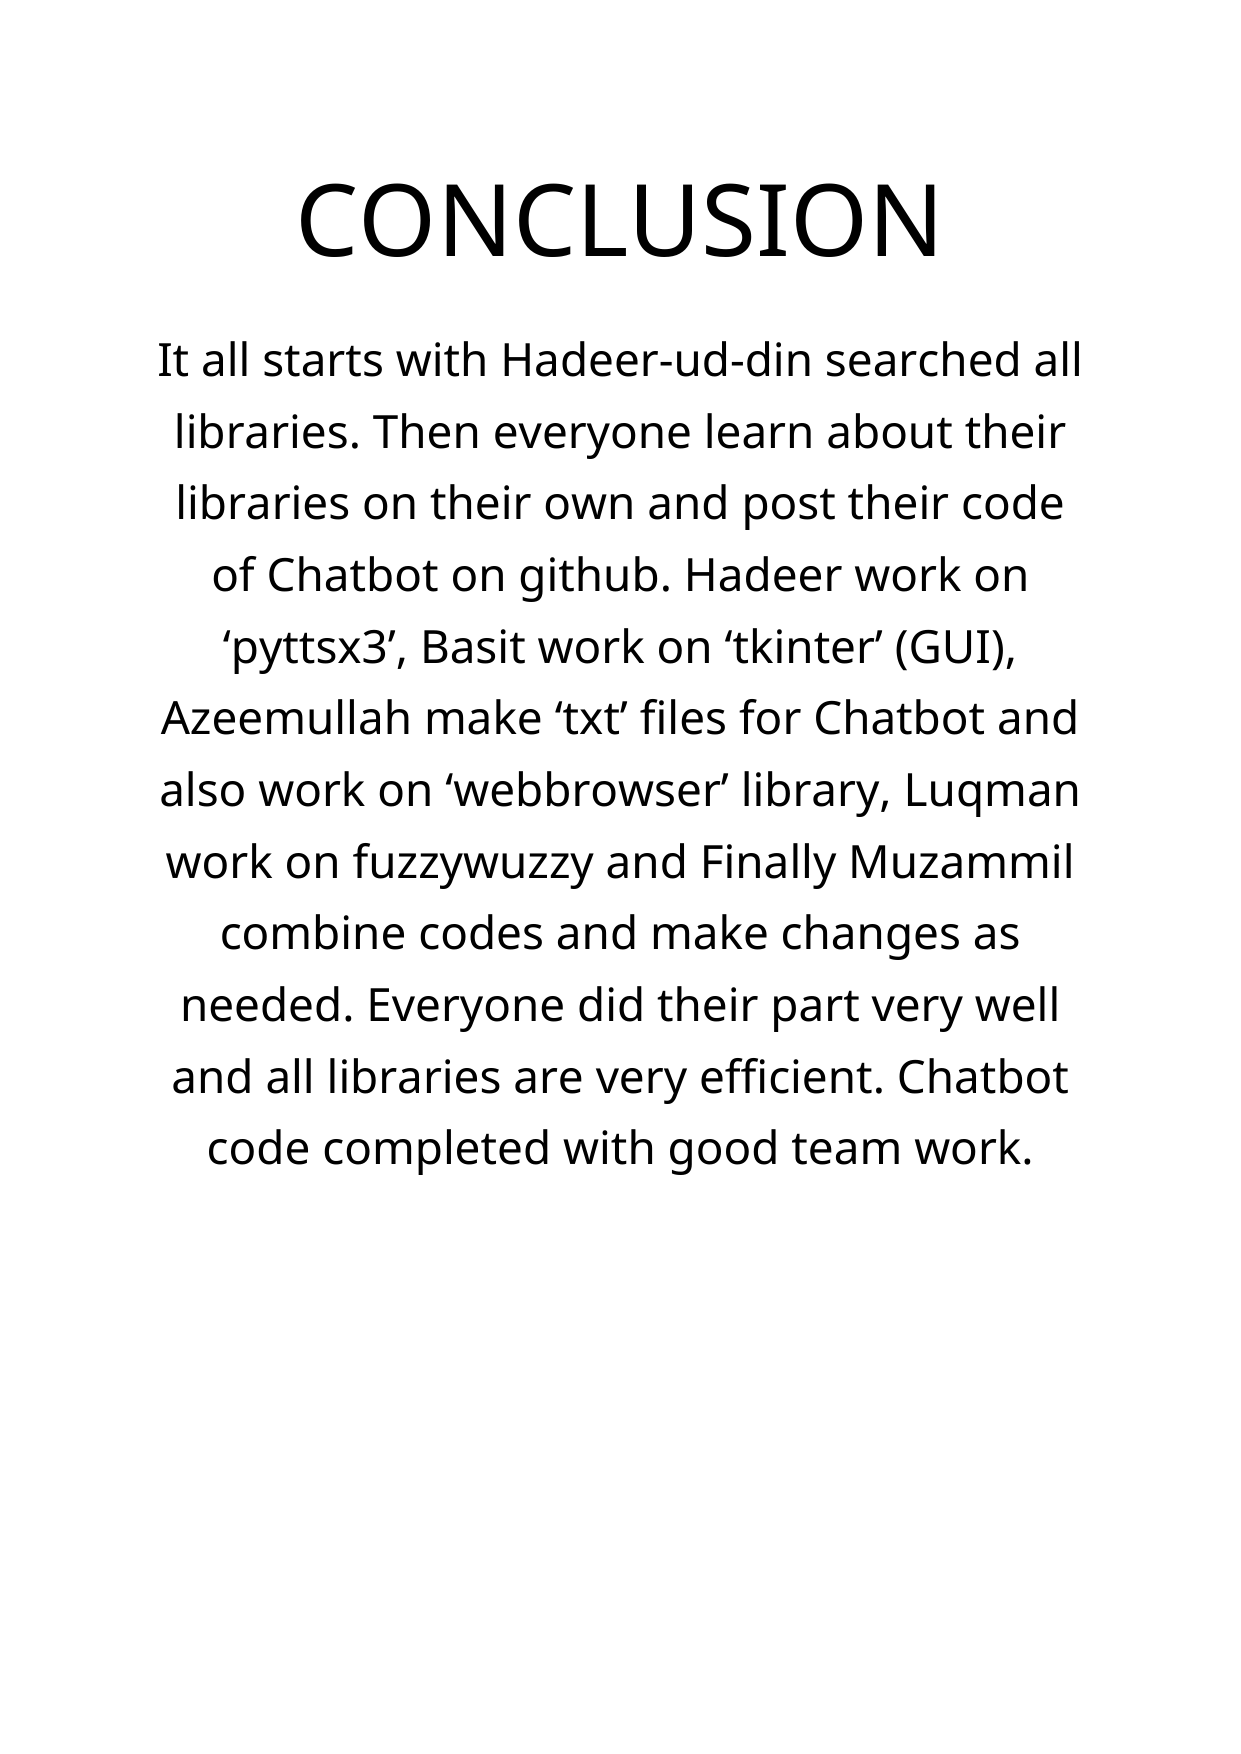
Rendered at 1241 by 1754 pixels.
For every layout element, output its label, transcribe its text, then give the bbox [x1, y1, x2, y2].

text It all starts with Hadeer-ud-din searched all libraries. Then everyone learn about their libraries on their own and post their code of Chatbot on github. Hadeer work on ‘pyttsx3’, Basit work on ‘tkinter’ (GUI), Azeemullah make ‘txt’ files for Chatbot and also work on ‘webbrowser’ library, Luqman work on fuzzywuzzy and Finally Muzammil combine codes and make changes as needed. Everyone did their part very well and all libraries are very efficient. Chatbot code completed with good team work. [150, 327, 1090, 1178]
text CONCLUSION [150, 150, 1090, 286]
